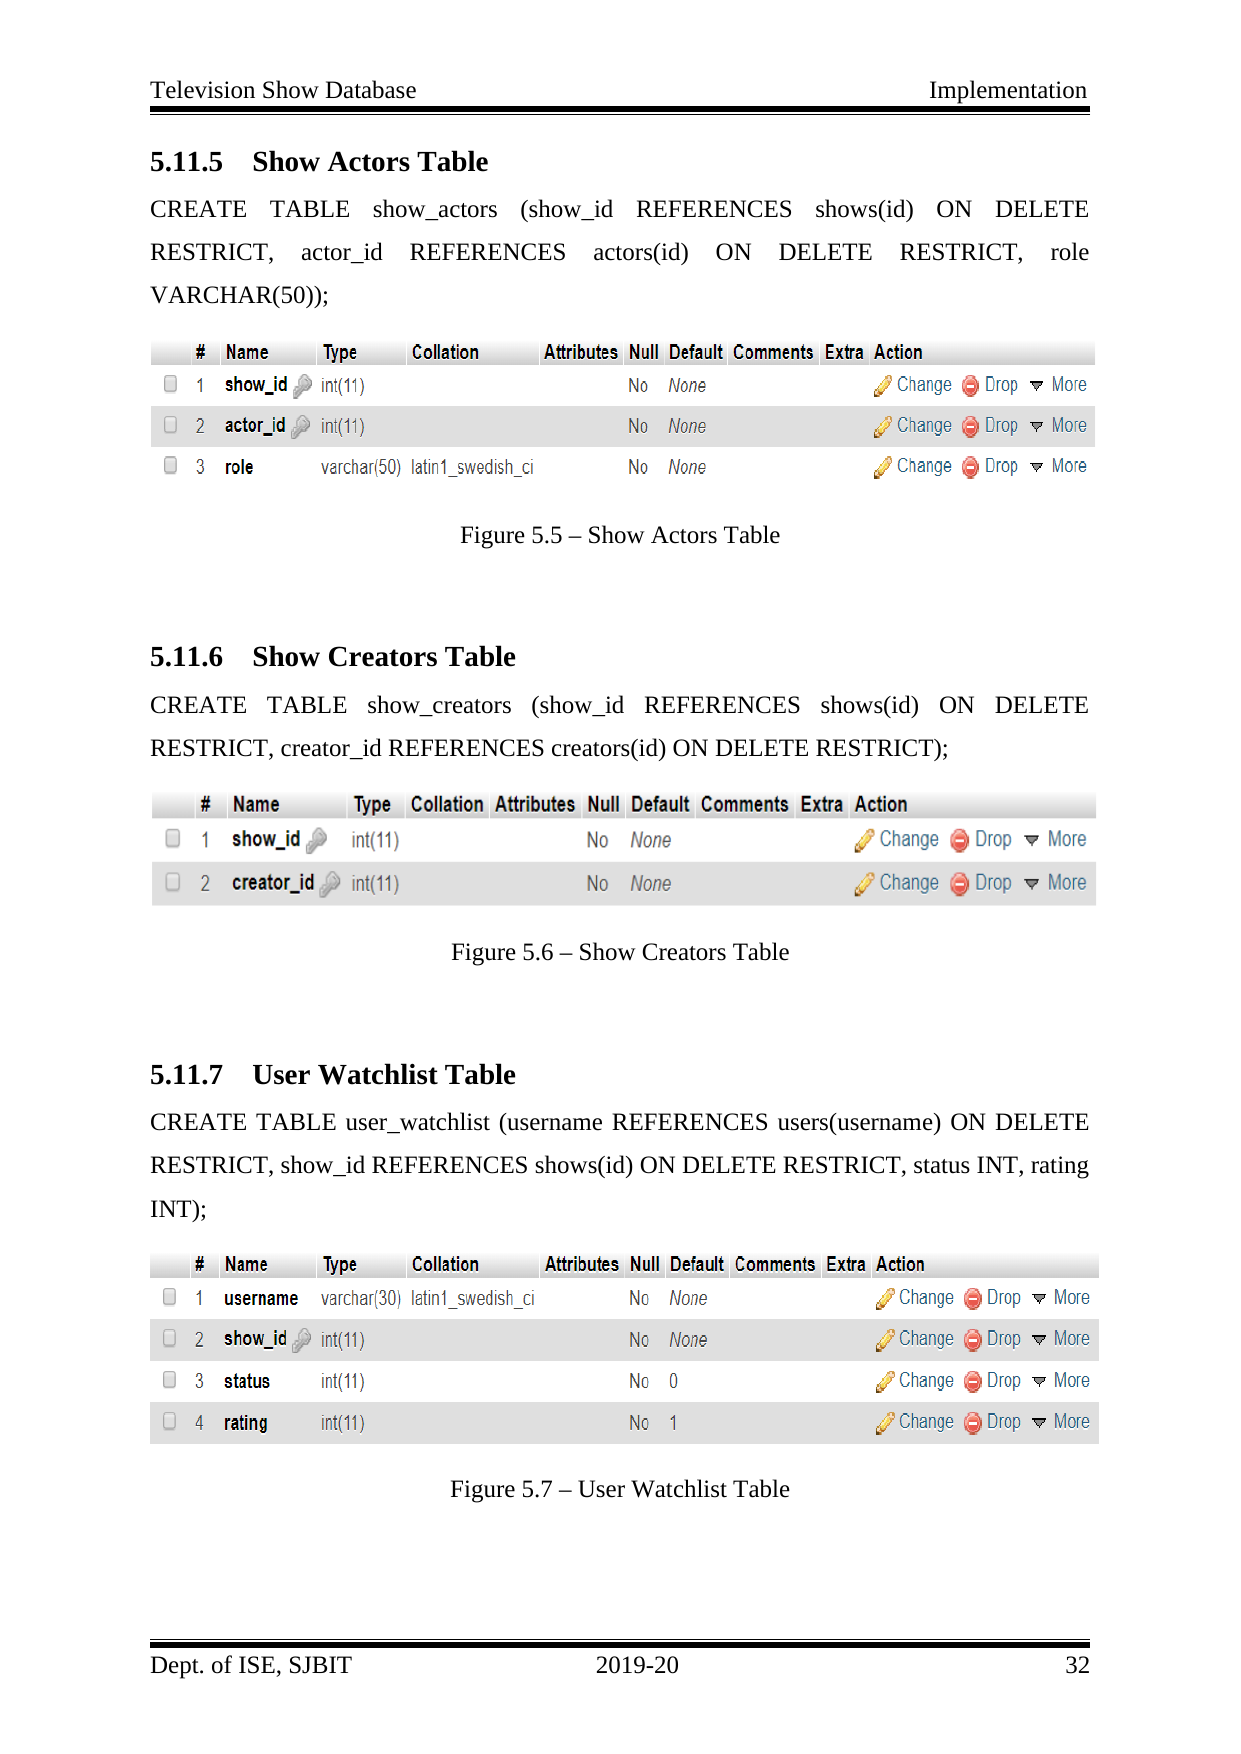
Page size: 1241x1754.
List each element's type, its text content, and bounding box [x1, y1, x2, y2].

subtitle 5.11.7 User Watchlist Table [150, 1057, 1090, 1091]
text CREATE TABLE show_actors (show_id REFERENCES shows(id) ON DELETE RESTRICT, actor_id REFERENCES actors(id) ON DELETE RESTRICT, role VARCHAR(50)); [150, 194, 1090, 309]
subtitle 5.11.5 Show Actors Table [150, 144, 1090, 177]
picture [150, 792, 1097, 907]
picture [150, 1253, 1099, 1444]
text CREATE TABLE user_watchlist (username REFERENCES users(username) ON DELETE RESTRICT, show_id REFERENCES shows(id) ON DELETE RESTRICT, status INT, rating INT); [150, 1107, 1090, 1222]
text CREATE TABLE show_creators (show_id REFERENCES shows(id) ON DELETE RESTRICT, creator_id REFERENCES creators(id) ON DELETE RESTRICT); [150, 690, 1090, 762]
subtitle 5.11.6 Show Creators Table [150, 639, 1090, 673]
text Figure 5.6 – Show Creators Table [150, 937, 1090, 966]
text Figure 5.7 – User Watchlist Table [150, 1474, 1090, 1503]
text Figure 5.5 – Show Actors Table [150, 520, 1090, 549]
picture [150, 340, 1096, 489]
